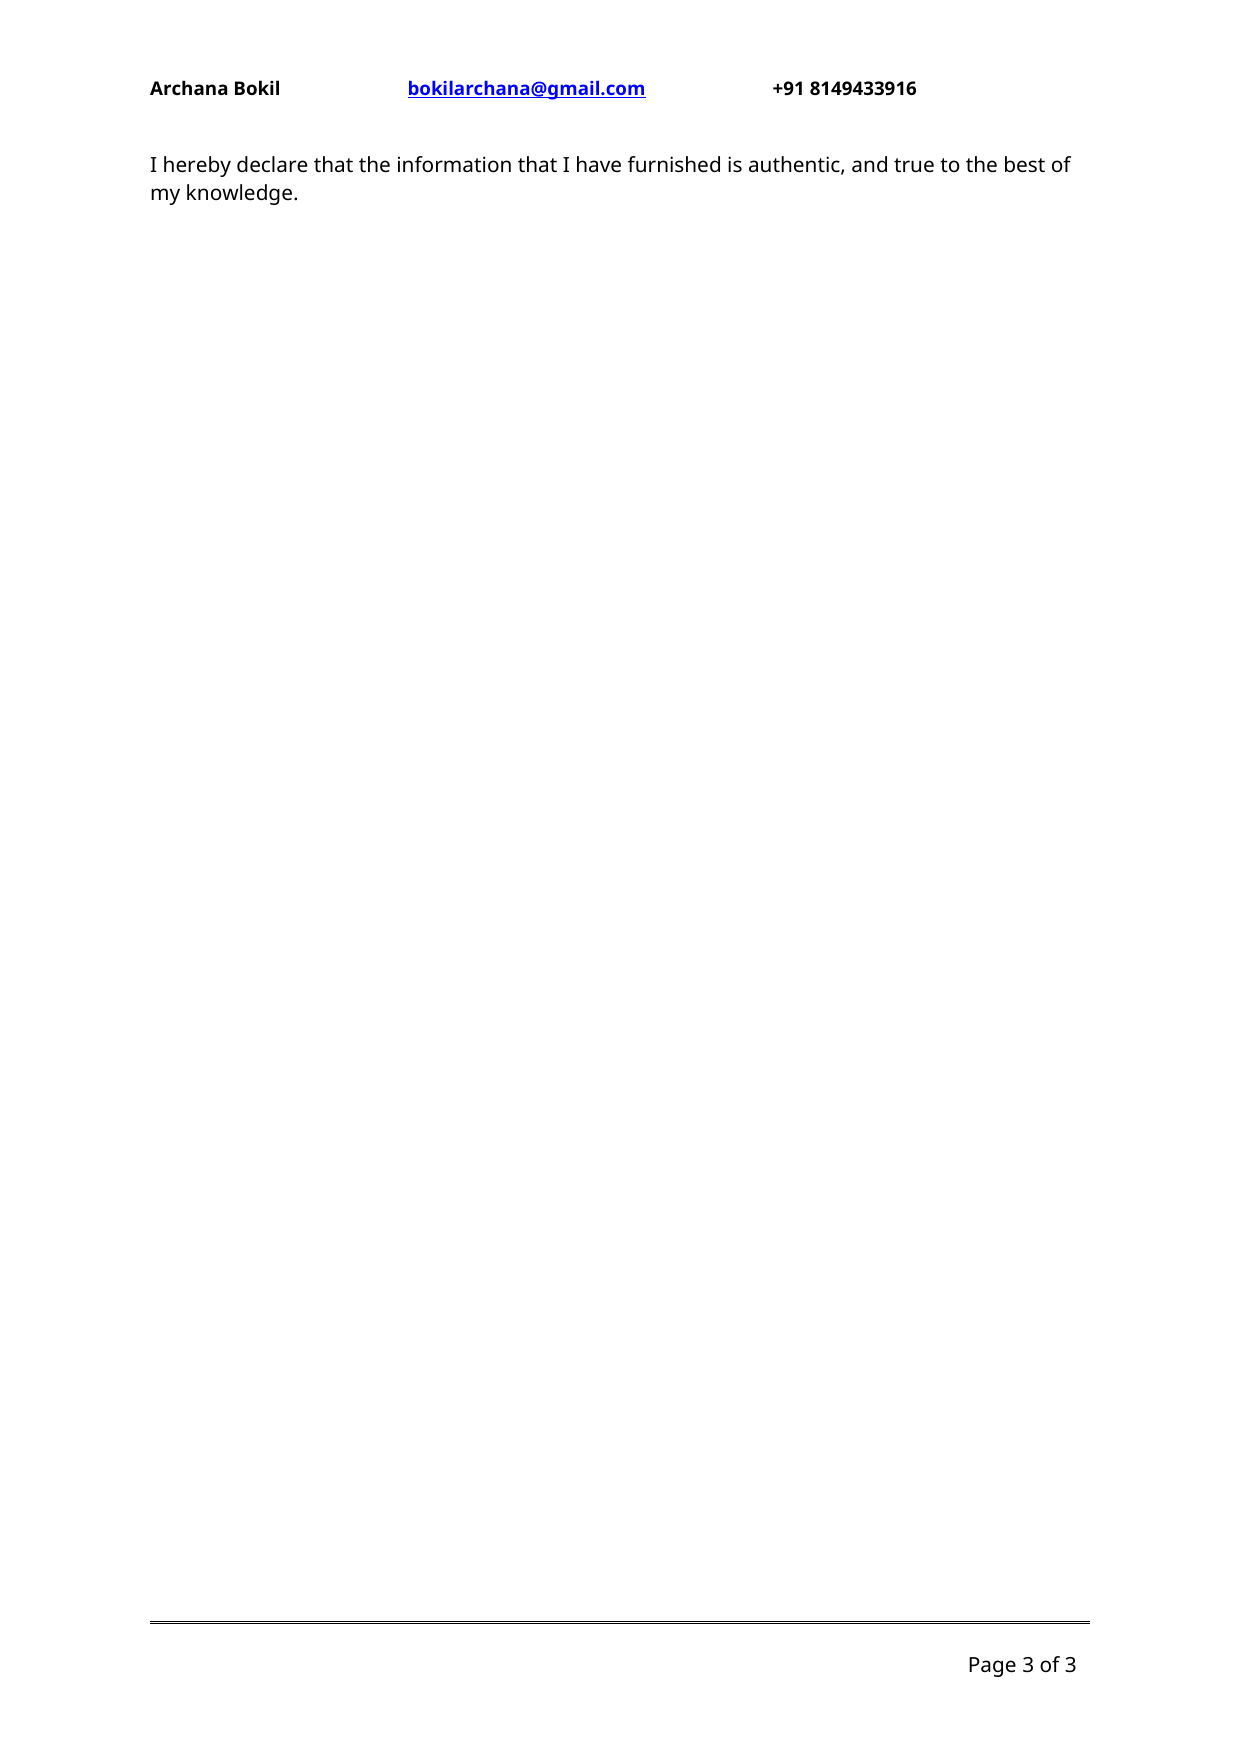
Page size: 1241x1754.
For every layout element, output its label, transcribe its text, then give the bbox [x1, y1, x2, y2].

text I hereby declare that the information that I have furnished is authentic, and true to the best of my knowledge. [150, 150, 1090, 207]
